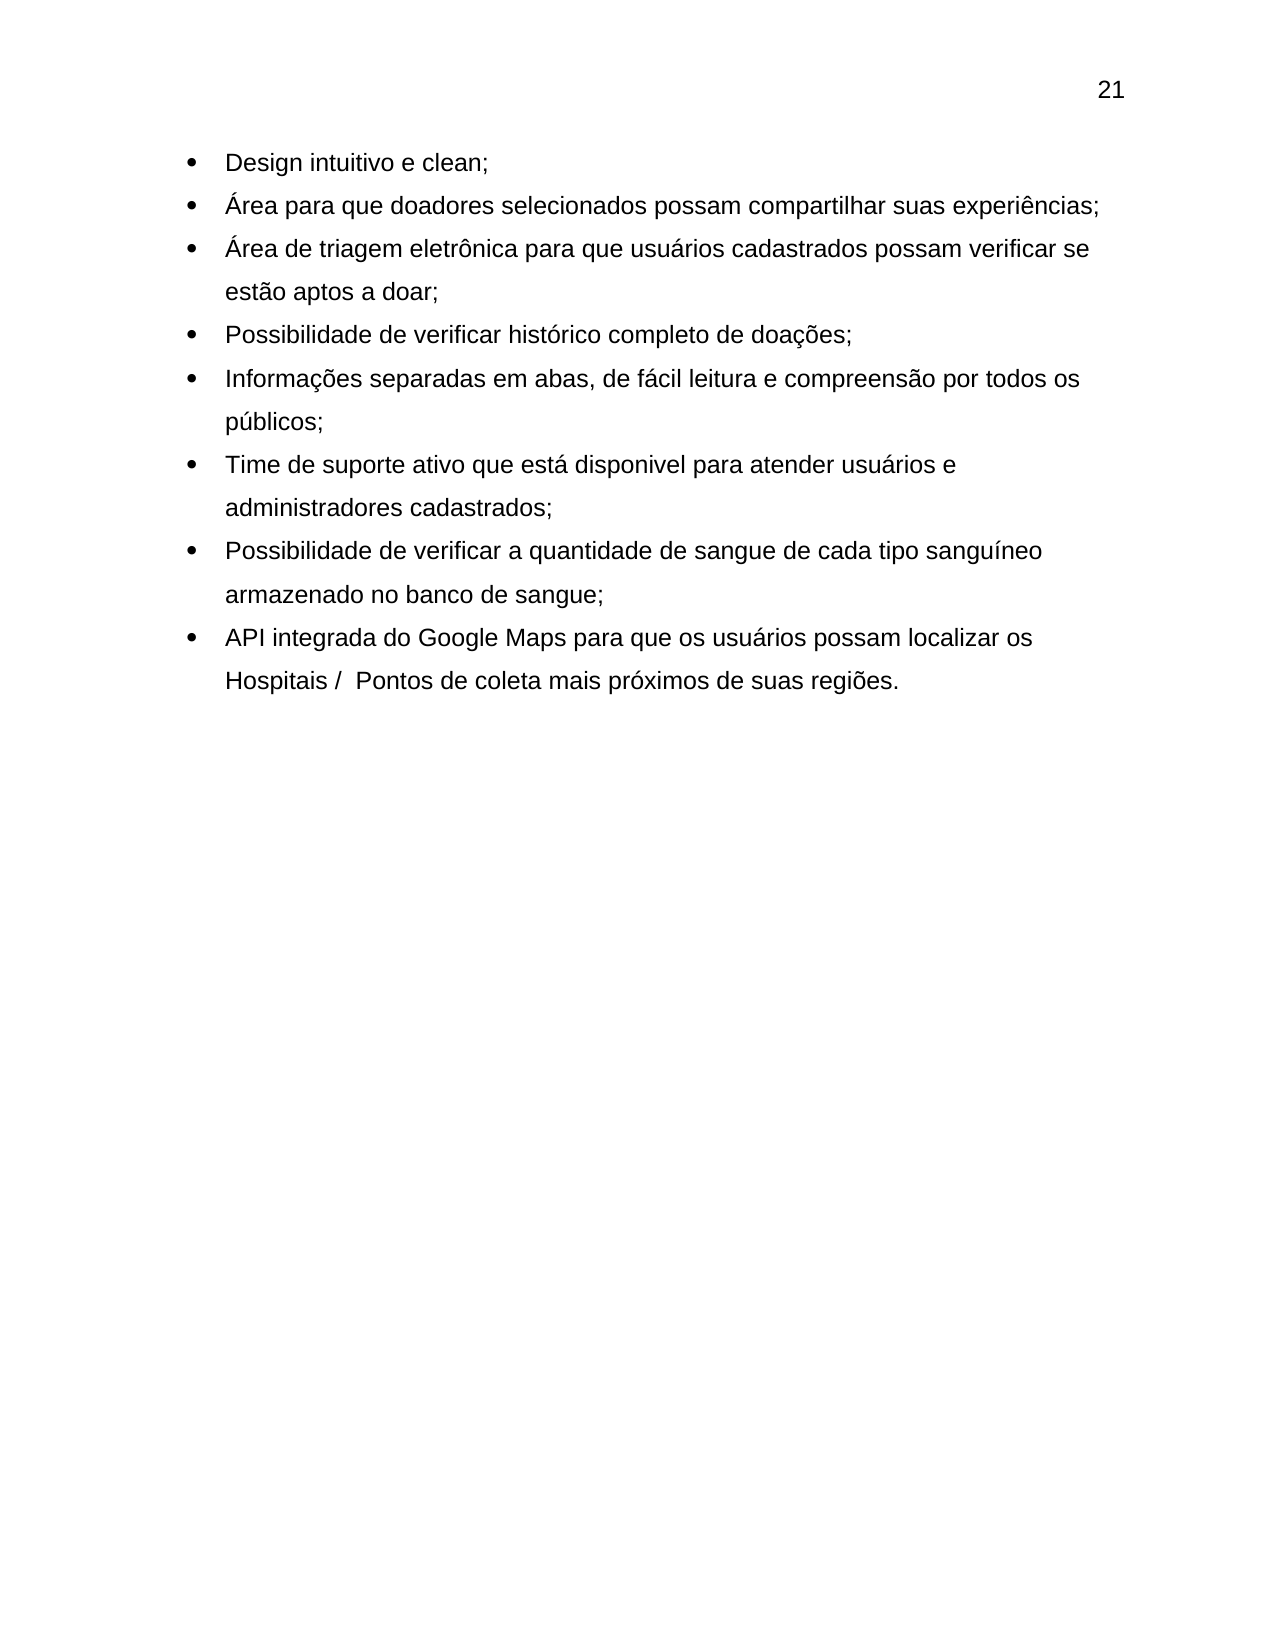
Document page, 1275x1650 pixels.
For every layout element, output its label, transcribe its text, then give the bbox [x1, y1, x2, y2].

list Informações separadas em abas, de fácil leitura e compreensão por todos os públicos; [187, 364, 1125, 436]
list Área para que doadores selecionados possam compartilhar suas experiências; [187, 191, 1125, 220]
list Possibilidade de verificar histórico completo de doações; [187, 320, 1125, 349]
list Time de suporte ativo que está disponivel para atender usuários e administradores cadastrados; [187, 450, 1125, 522]
list Possibilidade de verificar a quantidade de sangue de cada tipo sanguíneo armazenado no banco de sangue; [187, 536, 1125, 608]
list Área de triagem eletrônica para que usuários cadastrados possam verificar se estão aptos a doar; [187, 234, 1125, 306]
list Design intuitivo e clean; [187, 148, 1125, 176]
list API integrada do Google Maps para que os usuários possam localizar os Hospitais / Pontos de coleta mais próximos de suas regiões. [187, 623, 1125, 695]
